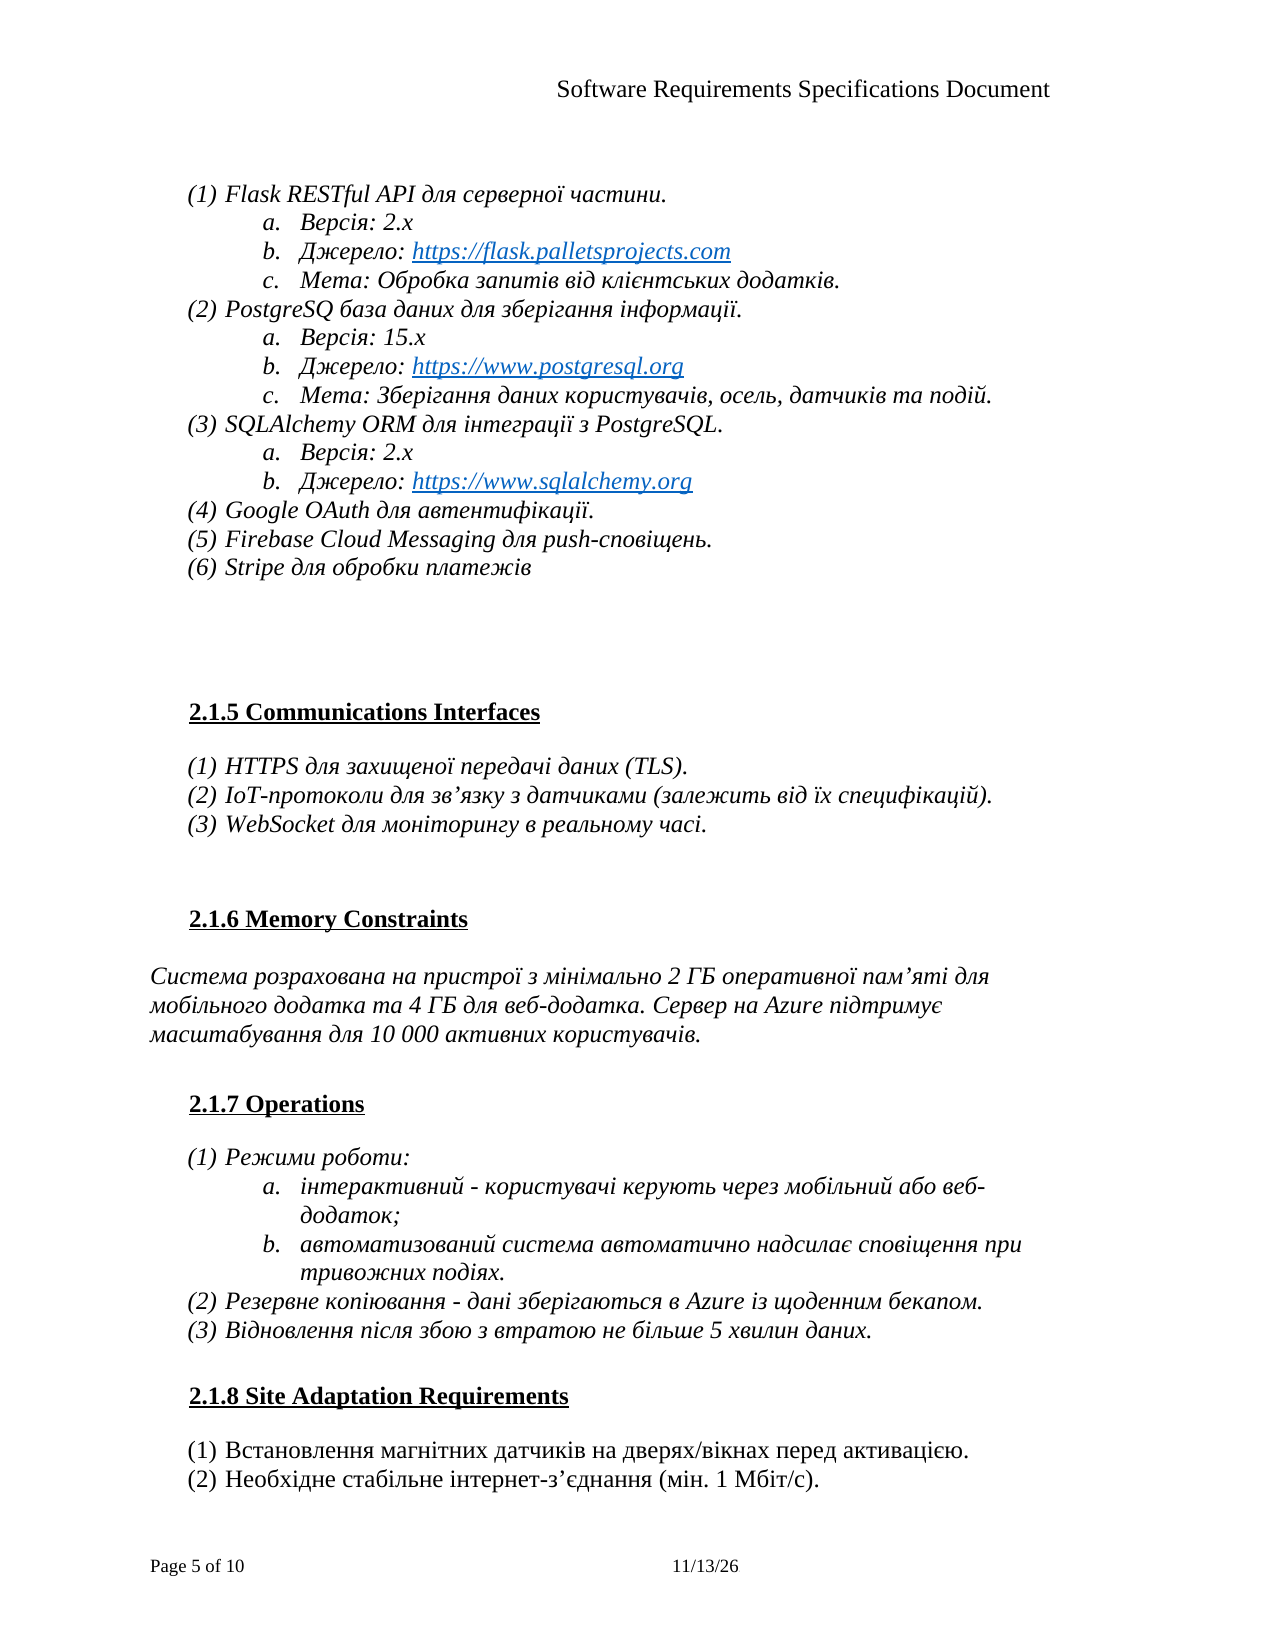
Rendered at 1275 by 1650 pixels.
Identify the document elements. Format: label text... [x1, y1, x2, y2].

list Встановлення магнітних датчиків на дверях/вікнах перед активацією. [187, 1435, 1050, 1464]
subtitle 2.1.7 Operations [189, 1089, 1050, 1117]
subtitle 2.1.6 Memory Constraints [189, 904, 1050, 932]
list Flask RESTful API для серверної частини. [187, 179, 1050, 207]
list Мета: Зберігання даних користувачів, осель, датчиків та подій. [262, 380, 1050, 409]
list WebSocket для моніторингу в реальному часі. [187, 809, 1050, 837]
list Необхідне стабільне інтернет-з’єднання (мін. 1 Мбіт/с). [187, 1464, 1050, 1492]
list Режими роботи: [187, 1142, 1050, 1171]
list автоматизований система автоматично надсилає сповіщення при тривожних подіях. [262, 1229, 1050, 1286]
list HTTPS для захищеної передачі даних (TLS). [187, 751, 1050, 780]
list Джерело: https://www.postgresql.org [262, 351, 1050, 380]
text Система розрахована на пристрої з мінімально 2 ГБ оперативної пам’яті для мобільного додатка та 4 ГБ для веб-додатка. Сервер на Azure підтримує масштабування для 10 000 активних користувачів. [150, 961, 1050, 1047]
list Версія: 2.x [262, 207, 1050, 236]
list PostgreSQ база даних для зберігання інформації. [187, 294, 1050, 322]
list Відновлення після збою з втратою не більше 5 хвилин даних. [187, 1315, 1050, 1344]
list SQLAlchemy ORM для інтеграції з PostgreSQL. [187, 409, 1050, 437]
list Мета: Обробка запитів від клієнтських додатків. [262, 265, 1050, 294]
list Джерело: https://www.sqlalchemy.org [262, 466, 1050, 495]
list Google OAuth для автентифікації. [187, 495, 1050, 524]
list Версія: 15.x [262, 322, 1050, 351]
list Джерело: https://flask.palletsprojects.com [262, 236, 1050, 265]
list Firebase Cloud Messaging для push-сповіщень. [187, 524, 1050, 552]
list Версія: 2.x [262, 437, 1050, 466]
subtitle 2.1.8 Site Adaptation Requirements [189, 1381, 1050, 1410]
subtitle 2.1.5 Communications Interfaces [189, 697, 1050, 726]
list Резервне копіювання - дані зберігаються в Azure із щоденним бекапом. [187, 1286, 1050, 1315]
list інтерактивний - користувачі керують через мобільний або веб-додаток; [262, 1171, 1050, 1229]
list IoT-протоколи для зв’язку з датчиками (залежить від їх специфікацій). [187, 780, 1050, 809]
list Stripe для обробки платежів [187, 552, 1050, 581]
